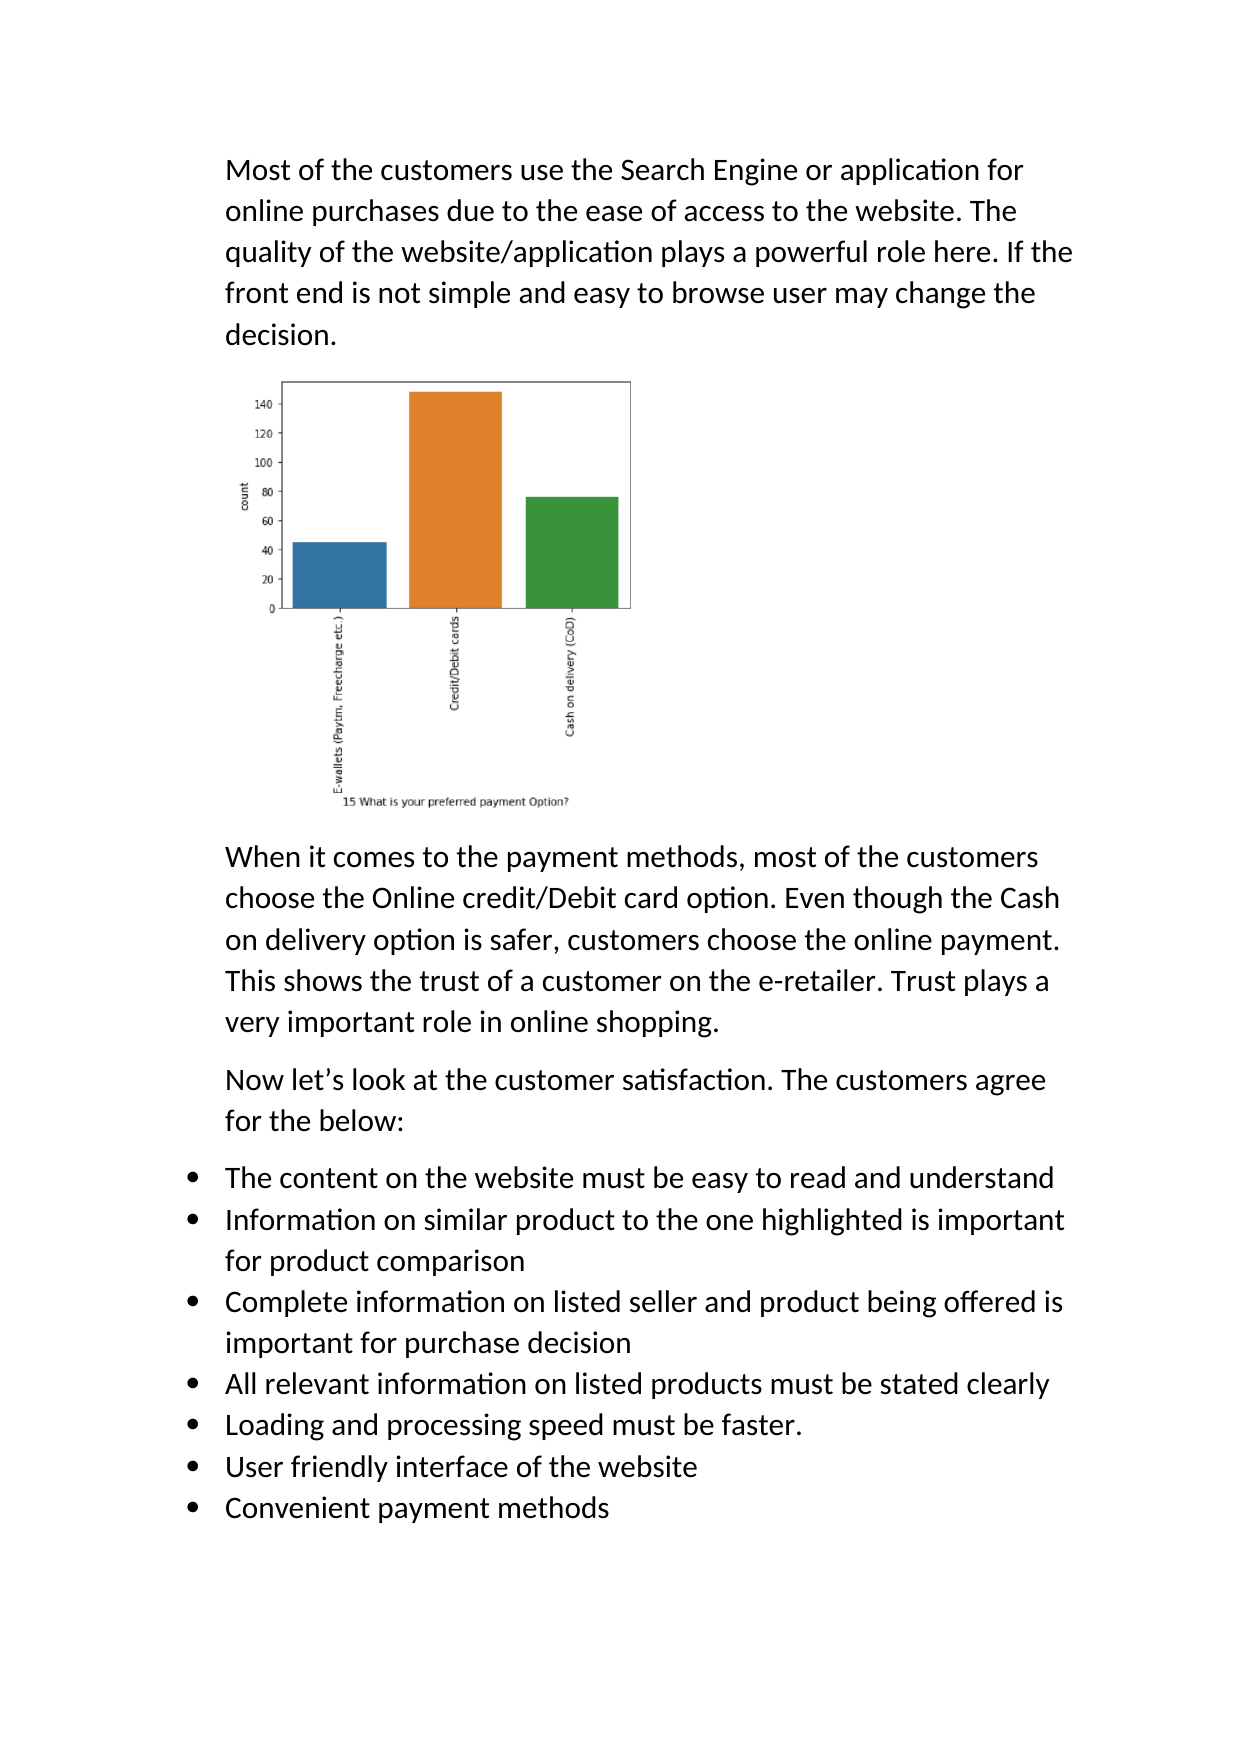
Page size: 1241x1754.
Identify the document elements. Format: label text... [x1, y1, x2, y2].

list Convenient payment methods [187, 1488, 1090, 1526]
list Complete information on listed seller and product being offered is important for purchase decision [187, 1282, 1090, 1361]
text Now let’s look at the customer satisfaction. The customers agree for the below: [225, 1060, 1090, 1139]
list The content on the website must be easy to read and understand [187, 1159, 1090, 1197]
list Loading and processing speed must be faster. [187, 1406, 1090, 1444]
text Most of the customers use the Search Engine or application for online purchases due to the ease of access to the website. The quality of the website/application plays a powerful role here. If the front end is not simple and easy to browse user may change the decision. [225, 150, 1090, 353]
list Information on similar product to the one highlighted is important for product comparison [187, 1200, 1090, 1279]
list User friendly interface of the website [187, 1447, 1090, 1485]
picture [225, 372, 683, 819]
list All relevant information on listed products must be stated clearly [187, 1364, 1090, 1402]
text When it comes to the payment methods, most of the customers choose the Online credit/Debit card option. Even though the Cash on delivery option is safer, customers choose the online payment. This shows the trust of a customer on the e-retailer. Trust plays a very important role in online shopping. [225, 837, 1090, 1040]
